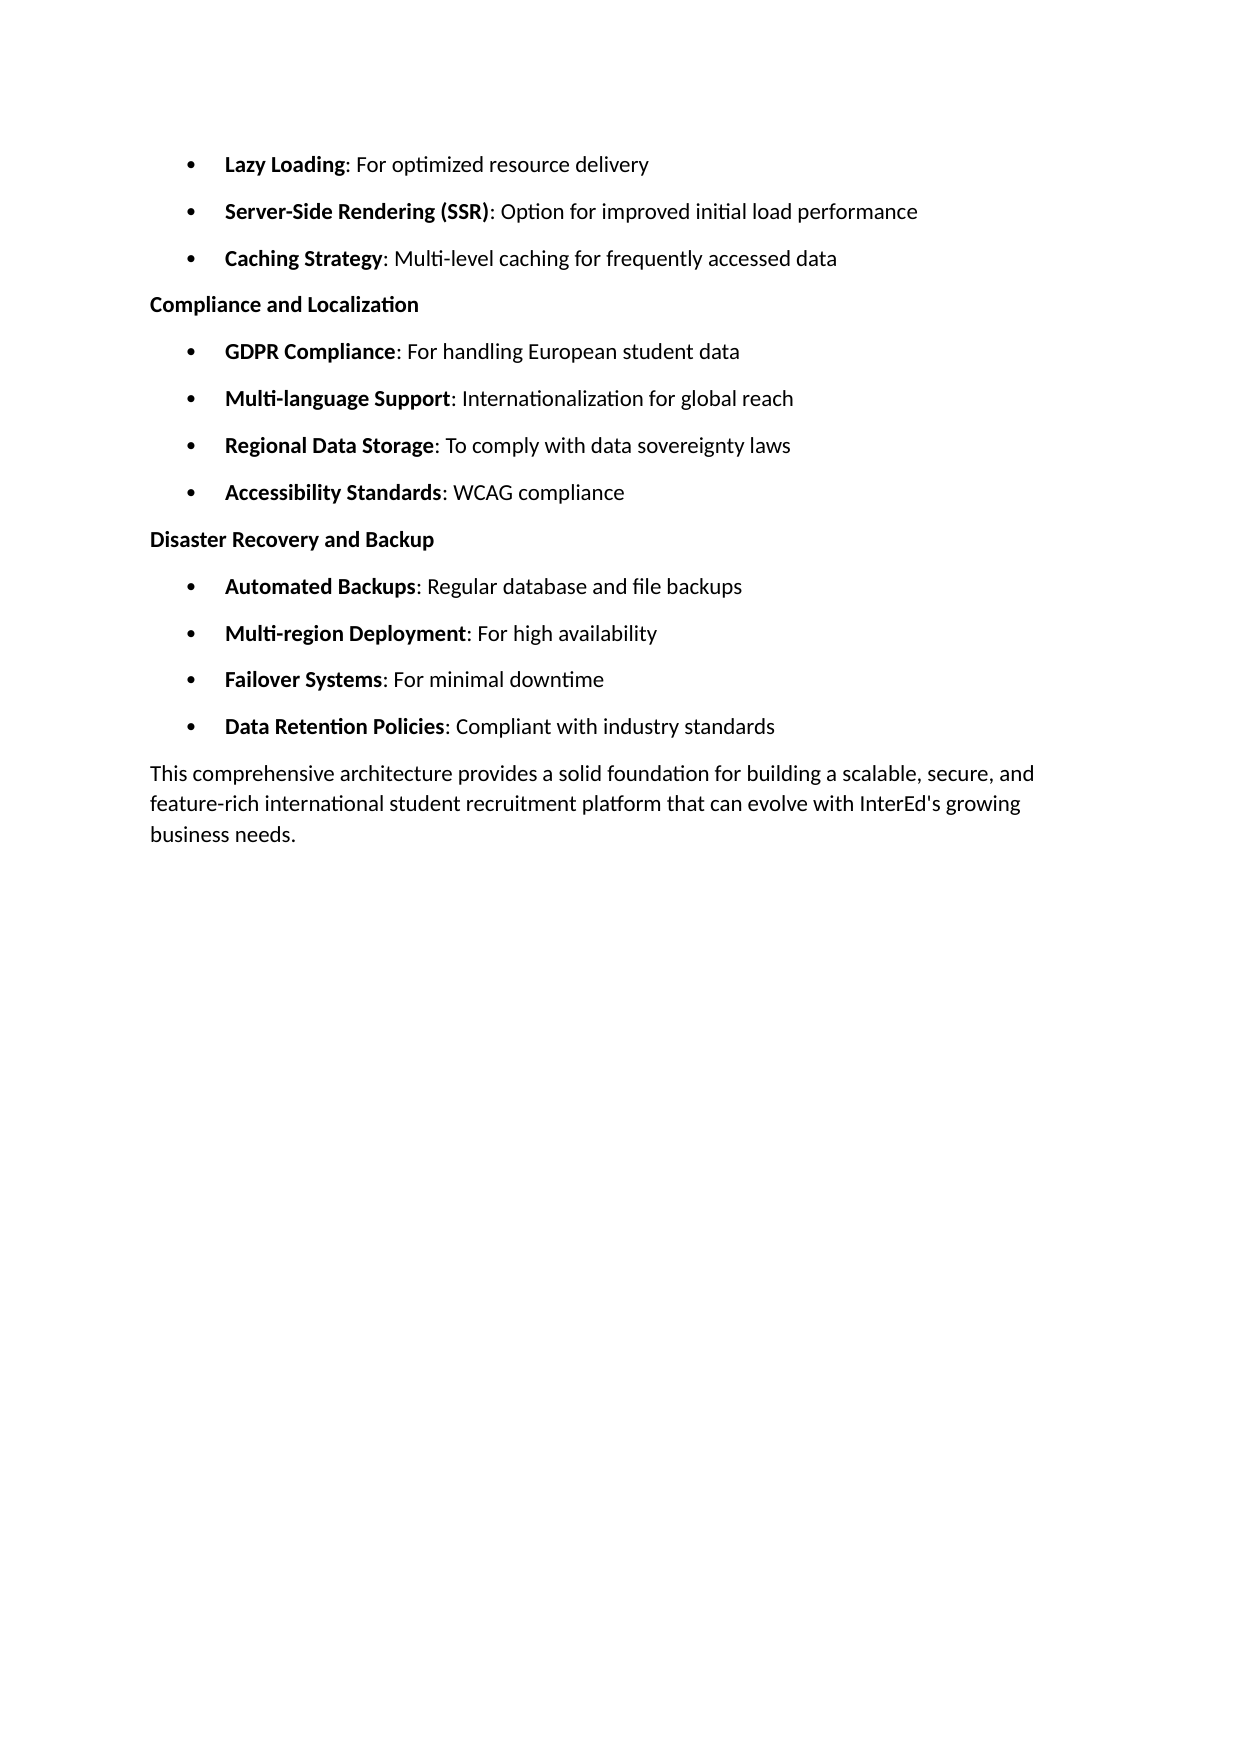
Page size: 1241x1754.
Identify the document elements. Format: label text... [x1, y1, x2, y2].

text This comprehensive architecture provides a solid foundation for building a scalable, secure, and feature-rich international student recruitment platform that can evolve with InterEd's growing business needs. [150, 759, 1090, 848]
list Failover Systems: For minimal downtime [187, 666, 1090, 694]
text Disaster Recovery and Backup [150, 525, 1090, 553]
list Multi-region Deployment: For high availability [187, 619, 1090, 647]
list Multi-language Support: Internationalization for global reach [187, 384, 1090, 412]
list Lazy Loading: For optimized resource delivery [187, 150, 1090, 178]
list Accessibility Standards: WCAG compliance [187, 478, 1090, 506]
list Server-Side Rendering (SSR): Option for improved initial load performance [187, 197, 1090, 225]
list Caching Strategy: Multi-level caching for frequently accessed data [187, 244, 1090, 272]
text Compliance and Localization [150, 291, 1090, 319]
list Automated Backups: Regular database and file backups [187, 572, 1090, 600]
list Data Retention Policies: Compliant with industry standards [187, 712, 1090, 741]
list Regional Data Storage: To comply with data sovereignty laws [187, 431, 1090, 459]
list GDPR Compliance: For handling European student data [187, 337, 1090, 366]
